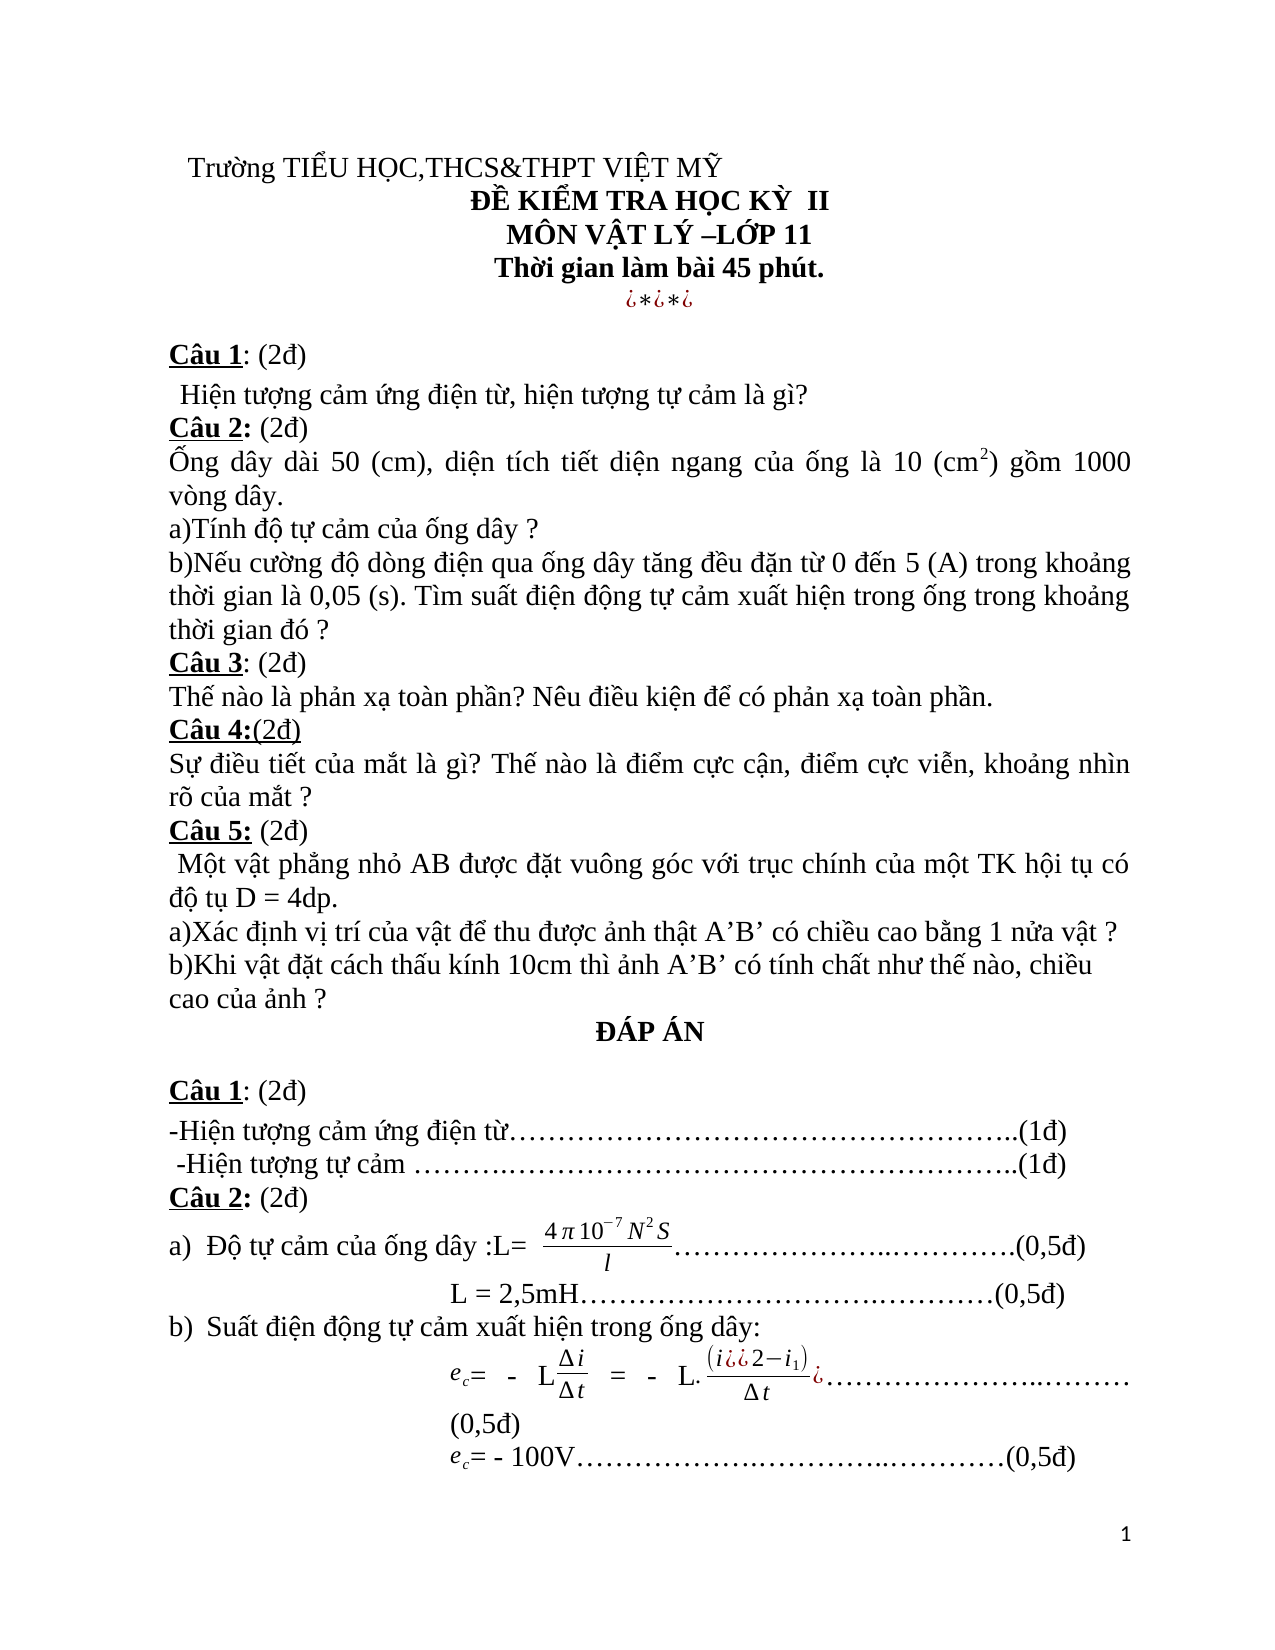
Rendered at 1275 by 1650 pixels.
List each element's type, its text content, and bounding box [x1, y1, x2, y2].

text ĐỀ KIỂM TRA HỌC KỲ II [169, 183, 1131, 217]
text Thế nào là phản xạ toàn phần? Nêu điều kiện để có phản xạ toàn phần. [169, 679, 1131, 712]
text Câu 4:(2đ) [169, 712, 1131, 746]
text b)Nếu cường độ dòng điện qua ống dây tăng đều đặn từ 0 đến 5 (A) trong khoảng thời gian là 0,05 (s). Tìm suất điện động tự cảm xuất hiện trong ống trong khoảng thời gian đó ? [169, 545, 1131, 645]
list Độ tự cảm của ống dây :L= …………………..………….(0,5đ) [169, 1213, 1131, 1276]
text -Hiện tượng cảm ứng điện từ……………………………………………..(1đ) [169, 1113, 1131, 1146]
list L = 2,5mH………………………….…………(0,5đ) [450, 1276, 1131, 1309]
text Sự điều tiết của mắt là gì? Thế nào là điểm cực cận, điểm cực viễn, khoảng nhìn rõ của mắt ? [169, 746, 1131, 813]
text ĐÁP ÁN [169, 1014, 1131, 1048]
text a)Xác định vị trí của vật để thu được ảnh thật A’B’ có chiều cao bằng 1 nửa vật ? [169, 914, 1125, 947]
text Ống dây dài 50 (cm), diện tích tiết diện ngang của ống là 10 (cm2) gồm 1000 vòng dây. [169, 444, 1131, 511]
text b)Khi vật đặt cách thấu kính 10cm thì ảnh A’B’ có tính chất như thế nào, chiều cao của ảnh ? [169, 947, 1125, 1014]
text Câu 2: (2đ) [169, 1180, 1131, 1213]
text -Hiện tượng tự cảm ……….……………………………………………..(1đ) [169, 1146, 1131, 1180]
text a)Tính độ tự cảm của ống dây ? [169, 511, 1131, 545]
list = - 100V……………….…………..…………(0,5đ) [450, 1439, 1131, 1474]
subtitle Câu 1: (2đ) [169, 337, 1125, 371]
text Câu 5: (2đ) [169, 813, 1131, 847]
text Hiện tượng cảm ứng điện từ, hiện tượng tự cảm là gì? [179, 377, 1131, 411]
subtitle Câu 1: (2đ) [169, 1073, 1125, 1106]
text Câu 2: (2đ) [169, 411, 1131, 444]
text Thời gian làm bài 45 phút. [187, 251, 1131, 284]
text Câu 3: (2đ) [169, 645, 1131, 679]
text Trường TIỂU HỌC,THCS&THPT VIỆT MỸ [187, 150, 1131, 183]
text Một vật phẳng nhỏ AB được đặt vuông góc với trục chính của một TK hội tụ có độ tụ D = 4dp. [169, 847, 1131, 914]
list Suất điện động tự cảm xuất hiện trong ống dây: [169, 1309, 1131, 1343]
list = - L = - L…………………..………(0,5đ) [450, 1343, 1131, 1439]
text MÔN VẬT LÝ –LỚP 11 [187, 217, 1131, 251]
